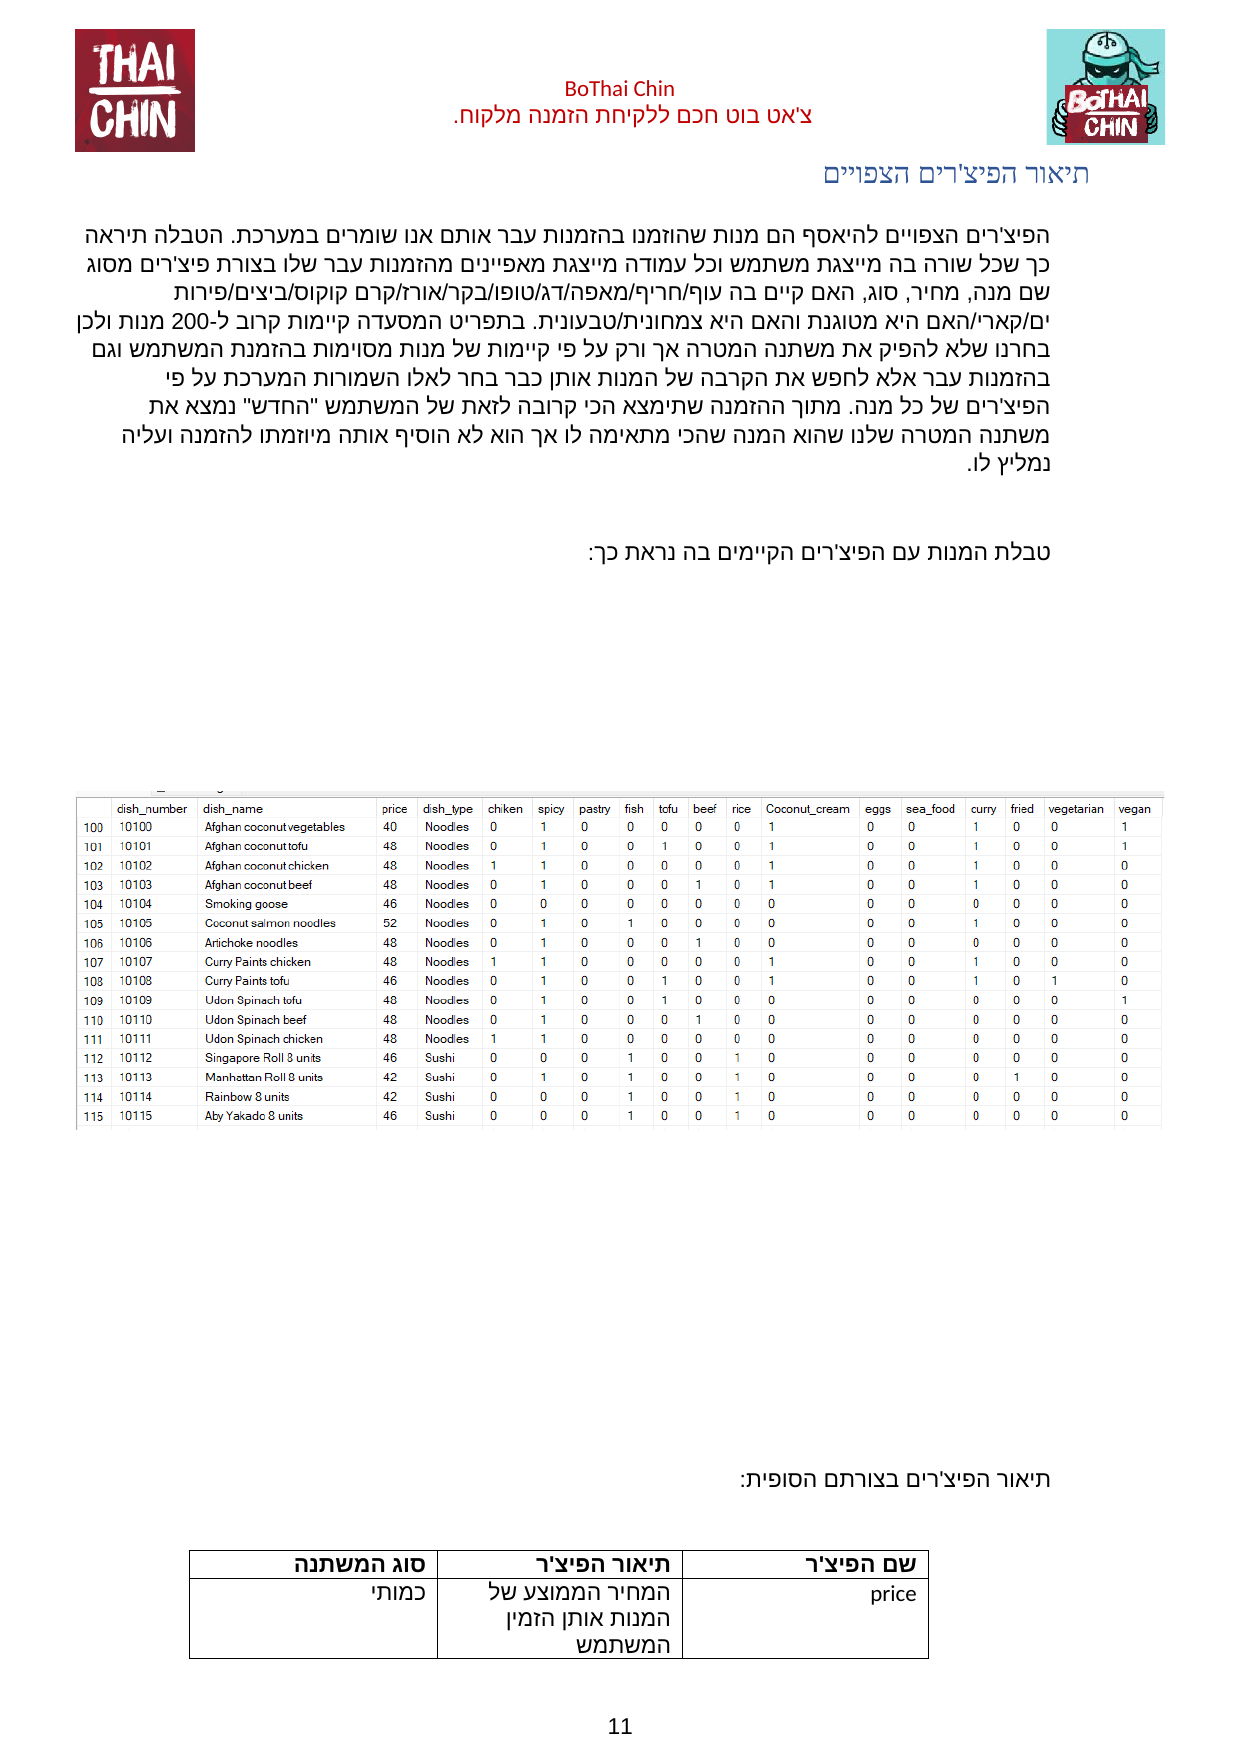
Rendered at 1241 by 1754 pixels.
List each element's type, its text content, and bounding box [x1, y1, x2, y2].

list תיאור הפיצ'רים בצורתם הסופית: [75, 1466, 1051, 1531]
table_header סוג המשתנה [190, 1551, 437, 1578]
list טבלת המנות עם הפיצ'רים הקיימים בה נראת כך: [75, 539, 1051, 565]
table_cell המחיר הממוצע של המנות אותן הזמין המשתמש [438, 1579, 682, 1658]
picture [75, 29, 195, 152]
table_header תיאור הפיצ'ר [438, 1551, 682, 1578]
table_cell כמותי [190, 1579, 437, 1658]
table_header שם הפיצ'ר [683, 1551, 928, 1578]
picture [1046, 29, 1166, 145]
picture [75, 791, 1165, 1130]
table_cell price [683, 1579, 928, 1658]
list הפיצ'רים הצפויים להיאסף הם מנות שהוזמנו בהזמנות עבר אותם אנו שומרים במערכת. הטבלה תיראה כך שכל שורה בה מייצגת משתמש וכל עמודה מייצגת מאפיינים מהזמנות עבר שלו בצורת פיצ'רים מסוג שם מנה, מחיר, סוג, האם קיים בה עוף/חריף/מאפה/דג/טופו/בקר/אורז/קרם קוקוס/ביצים/פירות ים/קארי/האם היא מטוגנת והאם היא צמחונית/טבעונית. בתפריט המסעדה קיימות קרוב ל-200 מנות ולכן בחרנו שלא להפיק את משתנה המטרה אך ורק על פי קיימות של מנות מסוימות בהזמנת המשתמש וגם בהזמנות עבר אלא לחפש את הקרבה של המנות אותן כבר בחר לאלו השמורות המערכת על פי הפיצ'רים של כל מנה. מתוך ההזמנה שתימצא הכי קרובה לזאת של המשתמש "החדש" נמצא את משתנה המטרה שלנו שהוא המנה שהכי מתאימה לו אך הוא לא הוסיף אותה מיוזמתו להזמנה ועליה נמליץ לו. [75, 222, 1051, 476]
text תיאור הפיצ'רים הצפויים [75, 156, 1090, 190]
